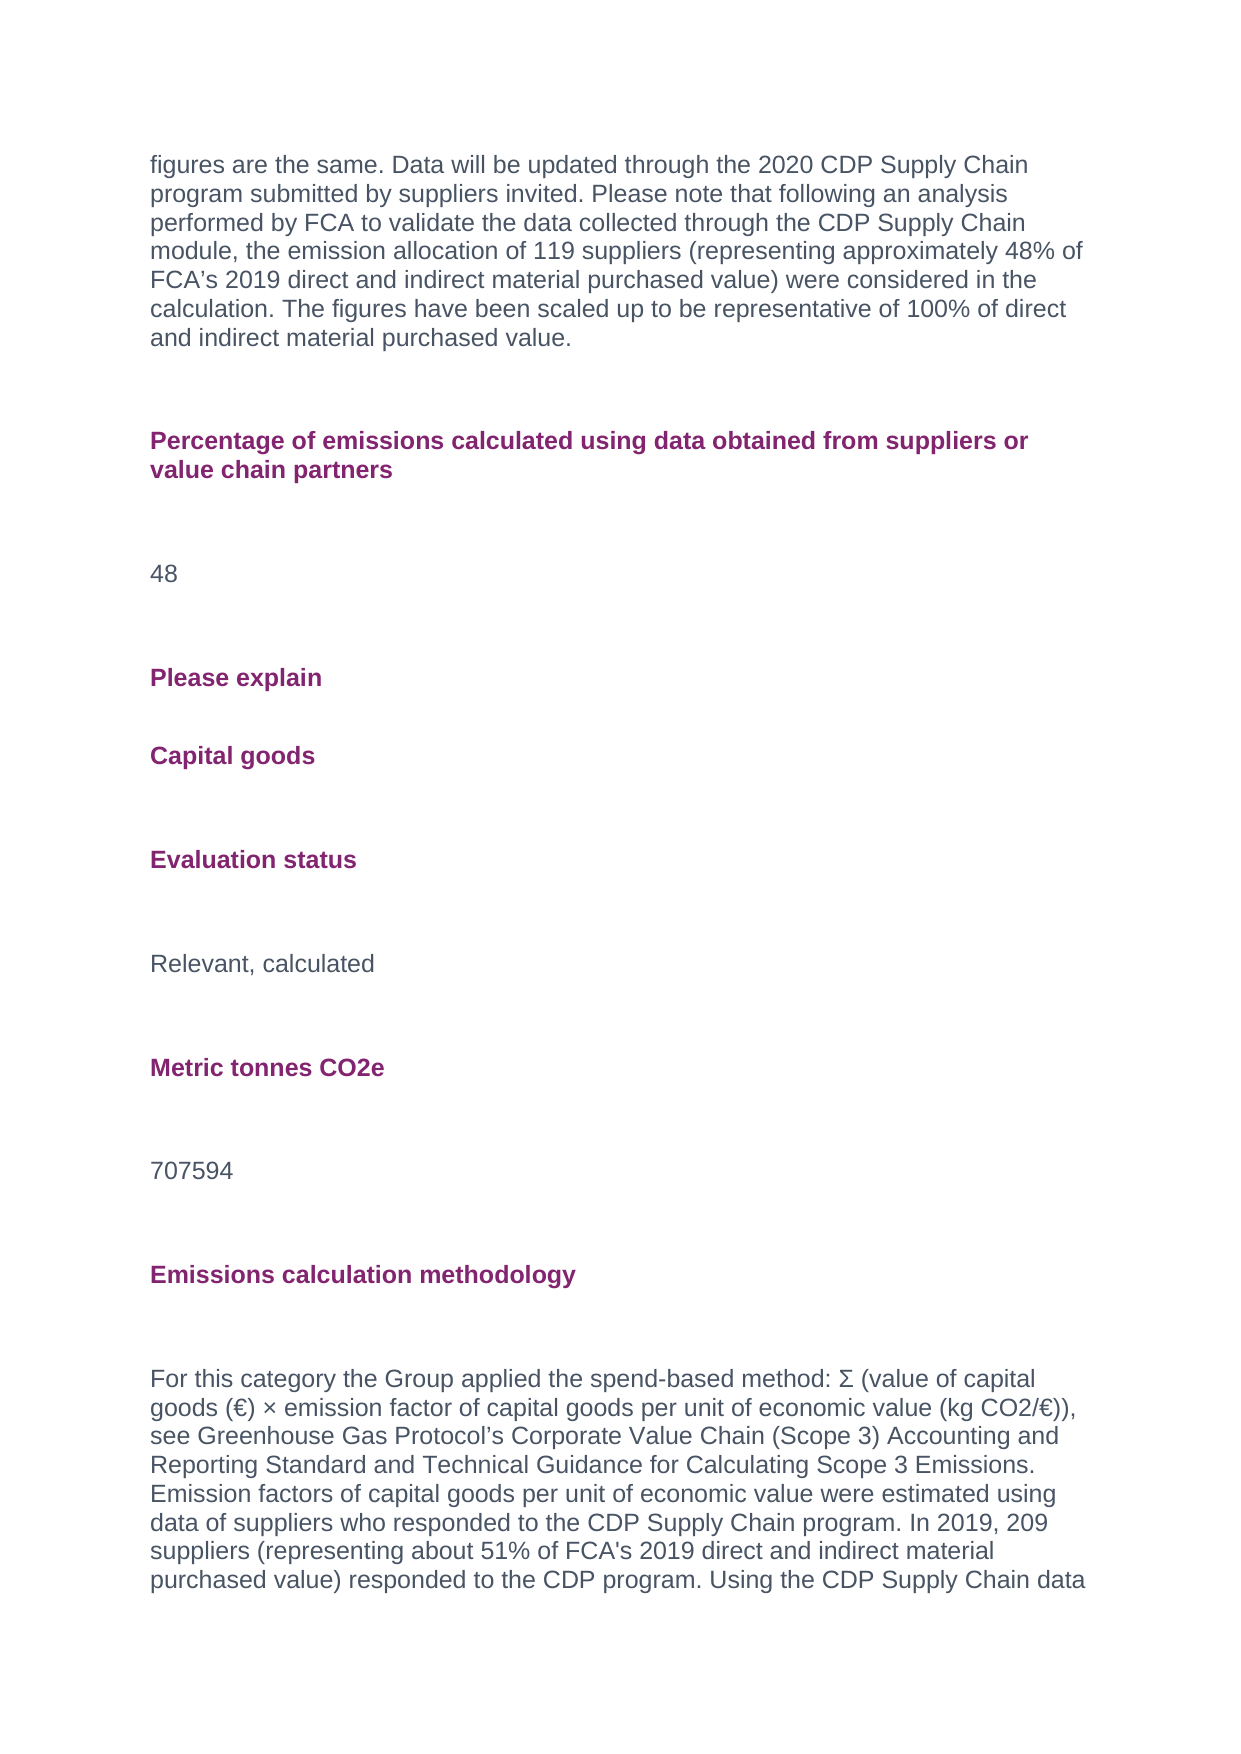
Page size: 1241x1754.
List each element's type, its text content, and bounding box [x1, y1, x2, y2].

text Relevant, calculated [150, 949, 1090, 977]
subtitle Please explain [150, 662, 1090, 691]
subtitle Percentage of emissions calculated using data obtained from suppliers or value chain partners [150, 426, 1090, 484]
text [150, 1364, 1090, 1594]
text 48 [150, 559, 1090, 587]
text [150, 150, 1090, 351]
subtitle Capital goods [150, 741, 1090, 770]
subtitle Metric tonnes CO2e [150, 1052, 1090, 1081]
subtitle Emissions calculation methodology [150, 1260, 1090, 1289]
text 707594 [150, 1156, 1090, 1185]
subtitle Evaluation status [150, 845, 1090, 874]
